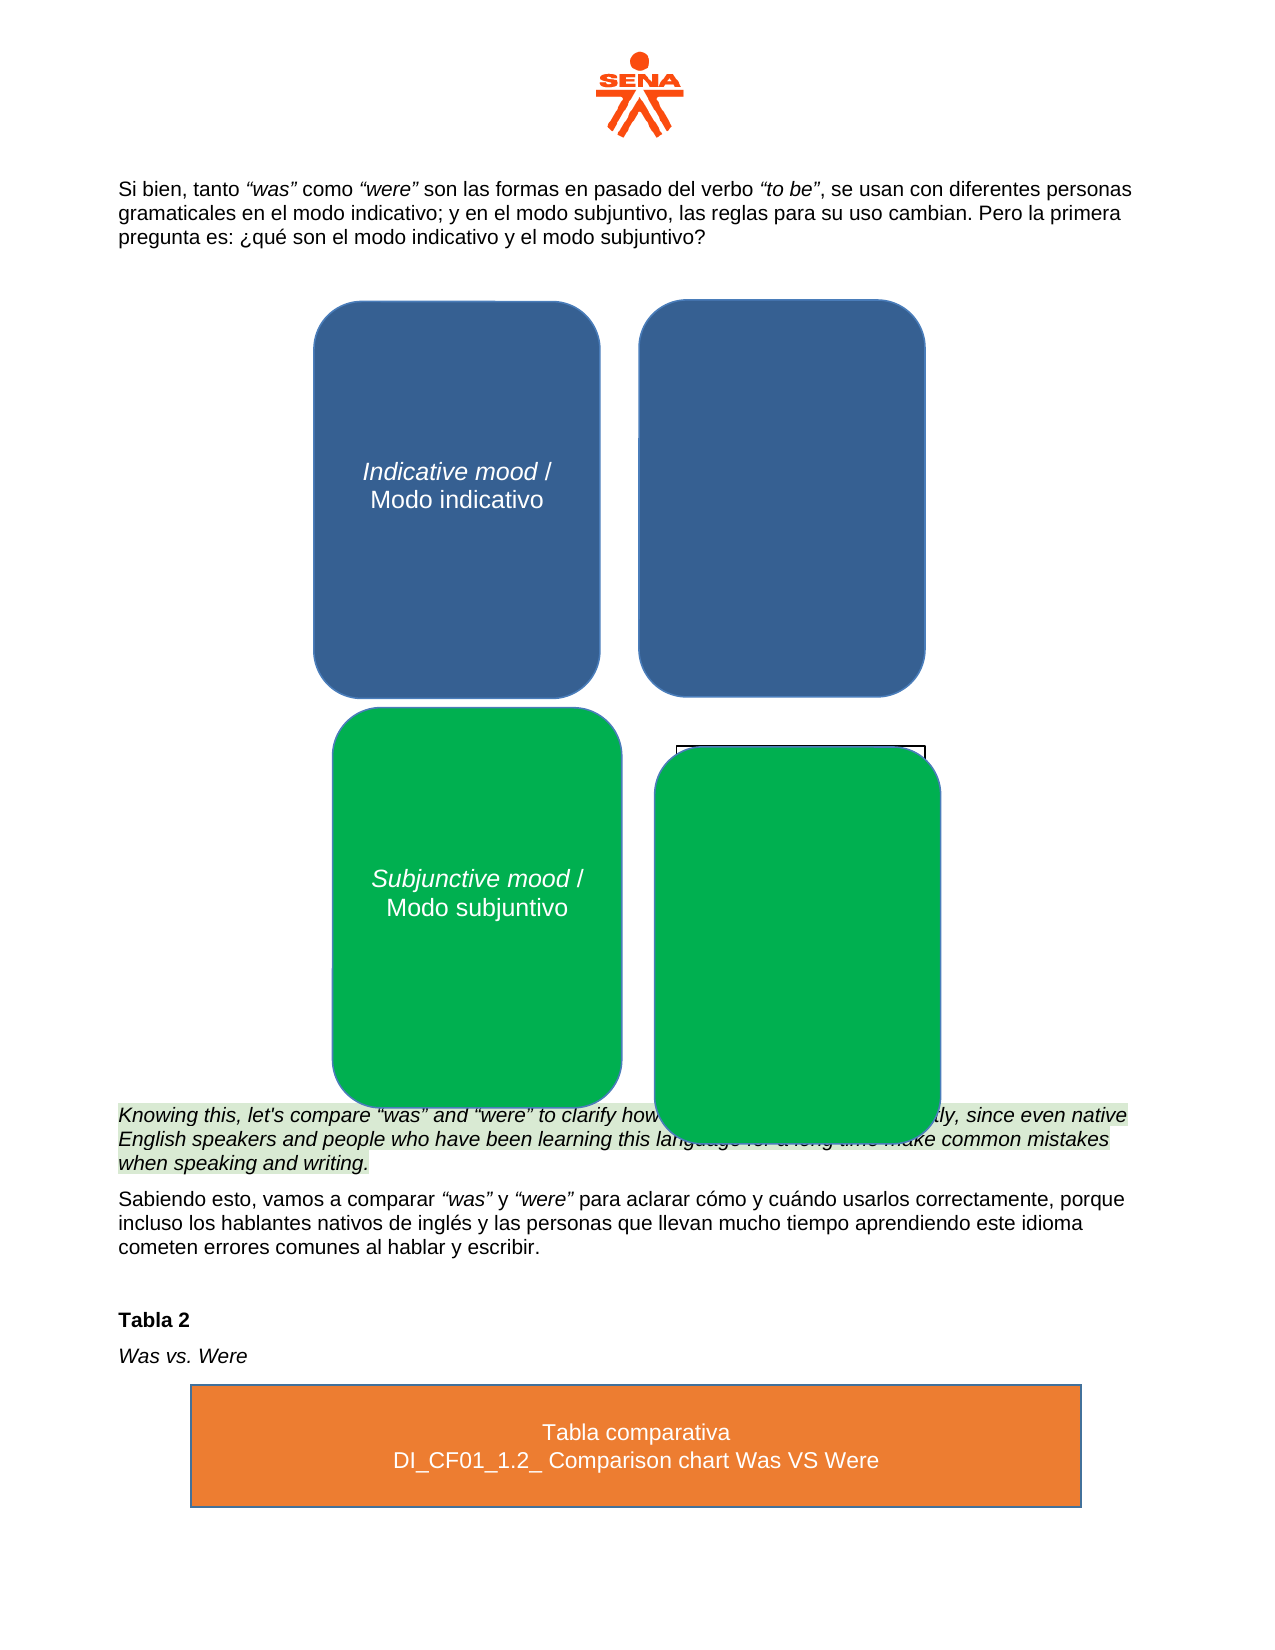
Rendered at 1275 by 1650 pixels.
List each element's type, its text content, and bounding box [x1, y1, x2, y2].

text Was vs. Were [118, 1344, 1157, 1368]
text Sabiendo esto, vamos a comparar “was” y “were” para aclarar cómo y cuándo usarlos correctamente, porque incluso los hablantes nativos de inglés y las personas que llevan mucho tiempo aprendiendo este idioma cometen errores comunes al hablar y escribir. [118, 1187, 1157, 1259]
text Tabla 2 [118, 1308, 1157, 1332]
text Knowing this, let's compare “was” and “were” to clarify how and when to use them correctly, since even native English speakers and people who have been learning this language for a long time make common mistakes when speaking and writing. [369, 1102, 1157, 1174]
picture [585, 48, 690, 142]
text Si bien, tanto “was” como “were” son las formas en pasado del verbo “to be”, se usan con diferentes personas gramaticales en el modo indicativo; y en el modo subjuntivo, las reglas para su uso cambian. Pero la primera pregunta es: ¿qué son el modo indicativo y el modo subjuntivo? [118, 177, 1157, 249]
